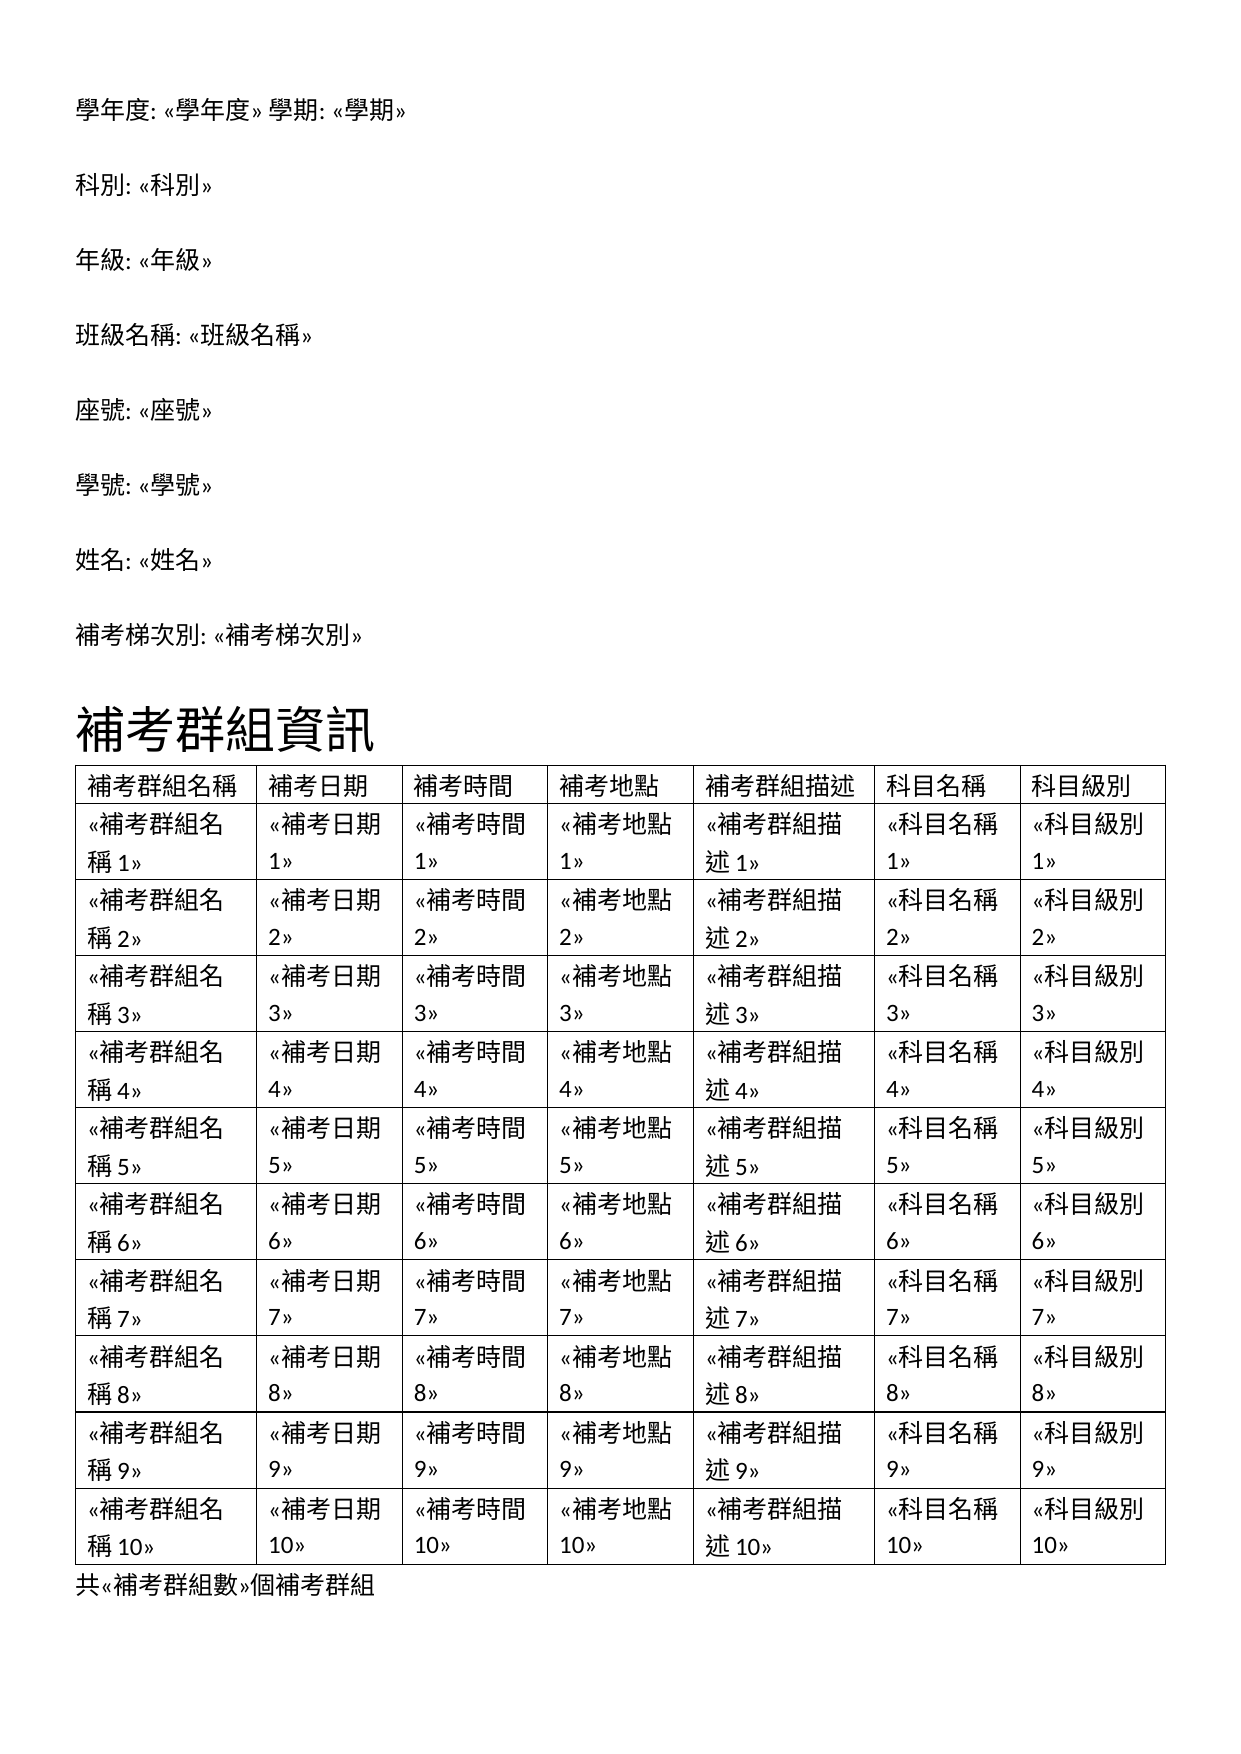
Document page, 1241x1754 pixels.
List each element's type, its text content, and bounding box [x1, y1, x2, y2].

table_cell «補考群組名稱1» [76, 804, 256, 879]
table_cell «科目級別9» [1021, 1413, 1165, 1487]
table_header 補考地點 [548, 766, 693, 803]
table_header 補考日期 [257, 766, 402, 803]
table_cell «科目級別8» [1021, 1336, 1165, 1411]
table_cell «補考群組描述10» [694, 1489, 874, 1563]
table_cell «補考群組描述4» [694, 1032, 874, 1107]
table_cell «補考時間6» [403, 1184, 547, 1259]
table_cell «補考群組名稱2» [76, 880, 256, 955]
table_cell «補考時間3» [403, 956, 547, 1031]
table_cell «補考時間9» [403, 1413, 547, 1487]
table_cell «補考時間2» [403, 880, 547, 955]
text 座號: «座號» 學號: «學號» 姓名: «姓名» 補考梯次別: «補考梯次別» 補考群組資訊 [75, 389, 1165, 764]
table_cell «補考時間4» [403, 1032, 547, 1107]
table_cell «補考群組描述1» [694, 804, 874, 879]
table_cell «科目級別10» [1021, 1489, 1165, 1563]
table_cell «補考群組名稱8» [76, 1336, 256, 1411]
table_cell «補考群組描述9» [694, 1413, 874, 1487]
table_cell «科目級別4» [1021, 1032, 1165, 1107]
table_cell «科目名稱8» [875, 1336, 1020, 1411]
table_cell «補考群組名稱7» [76, 1260, 256, 1335]
table_cell «科目名稱10» [875, 1489, 1020, 1563]
table_cell «科目名稱2» [875, 880, 1020, 955]
table_header 補考群組名稱 [76, 766, 256, 803]
table_cell «補考日期3» [257, 956, 402, 1031]
table_cell «科目級別6» [1021, 1184, 1165, 1259]
table_cell «科目級別3» [1021, 956, 1165, 1031]
table_cell «補考時間7» [403, 1260, 547, 1335]
table_cell «科目級別5» [1021, 1108, 1165, 1183]
table_cell «補考日期1» [257, 804, 402, 879]
table_cell «科目級別2» [1021, 880, 1165, 955]
table_cell «補考日期8» [257, 1336, 402, 1411]
table_cell «補考地點8» [548, 1336, 693, 1411]
table_cell «補考地點5» [548, 1108, 693, 1183]
table_cell «科目級別7» [1021, 1260, 1165, 1335]
table_cell «科目名稱1» [875, 804, 1020, 879]
table_cell «補考時間10» [403, 1489, 547, 1563]
table_cell «補考群組名稱5» [76, 1108, 256, 1183]
table_cell «補考群組名稱9» [76, 1413, 256, 1487]
table_cell «補考地點7» [548, 1260, 693, 1335]
table_cell «科目名稱6» [875, 1184, 1020, 1259]
table_cell «補考群組描述5» [694, 1108, 874, 1183]
table_cell «補考群組描述2» [694, 880, 874, 955]
table_cell «科目級別1» [1021, 804, 1165, 879]
table_cell «補考日期2» [257, 880, 402, 955]
table_cell «科目名稱3» [875, 956, 1020, 1031]
table_cell «科目名稱5» [875, 1108, 1020, 1183]
table_cell «補考群組名稱4» [76, 1032, 256, 1107]
table_cell «科目名稱4» [875, 1032, 1020, 1107]
table_cell «補考地點2» [548, 880, 693, 955]
table_cell «補考日期4» [257, 1032, 402, 1107]
table_header 補考群組描述 [694, 766, 874, 803]
table_cell «補考地點1» [548, 804, 693, 879]
table_cell «補考時間8» [403, 1336, 547, 1411]
table_cell «補考群組名稱6» [76, 1184, 256, 1259]
table_cell «補考群組描述6» [694, 1184, 874, 1259]
table_cell «補考地點6» [548, 1184, 693, 1259]
table_header 科目級別 [1021, 766, 1165, 803]
table_cell «補考時間1» [403, 804, 547, 879]
table_cell «補考日期5» [257, 1108, 402, 1183]
table_cell «科目名稱7» [875, 1260, 1020, 1335]
table_cell «補考日期7» [257, 1260, 402, 1335]
table_header 科目名稱 [875, 766, 1020, 803]
table_header 補考時間 [403, 766, 547, 803]
table_cell «補考地點9» [548, 1413, 693, 1487]
table_cell «補考群組描述3» [694, 956, 874, 1031]
table_cell «補考群組名稱3» [76, 956, 256, 1031]
table_cell «補考群組描述7» [694, 1260, 874, 1335]
table_cell «補考地點4» [548, 1032, 693, 1107]
table_cell «補考日期9» [257, 1413, 402, 1487]
table_cell «補考地點10» [548, 1489, 693, 1563]
table_cell «補考日期6» [257, 1184, 402, 1259]
table_cell «科目名稱9» [875, 1413, 1020, 1487]
table_cell «補考日期10» [257, 1489, 402, 1563]
text 學年度: «學年度» 學期: «學期» 科別: «科別» 年級: «年級» 班級名稱: «班級名稱» [75, 89, 1165, 389]
table_cell «補考地點3» [548, 956, 693, 1031]
table_cell «補考群組名稱10» [76, 1489, 256, 1563]
table_cell «補考群組描述8» [694, 1336, 874, 1411]
table_cell «補考時間5» [403, 1108, 547, 1183]
text 共«補考群組數»個補考群組 [75, 1565, 1165, 1602]
